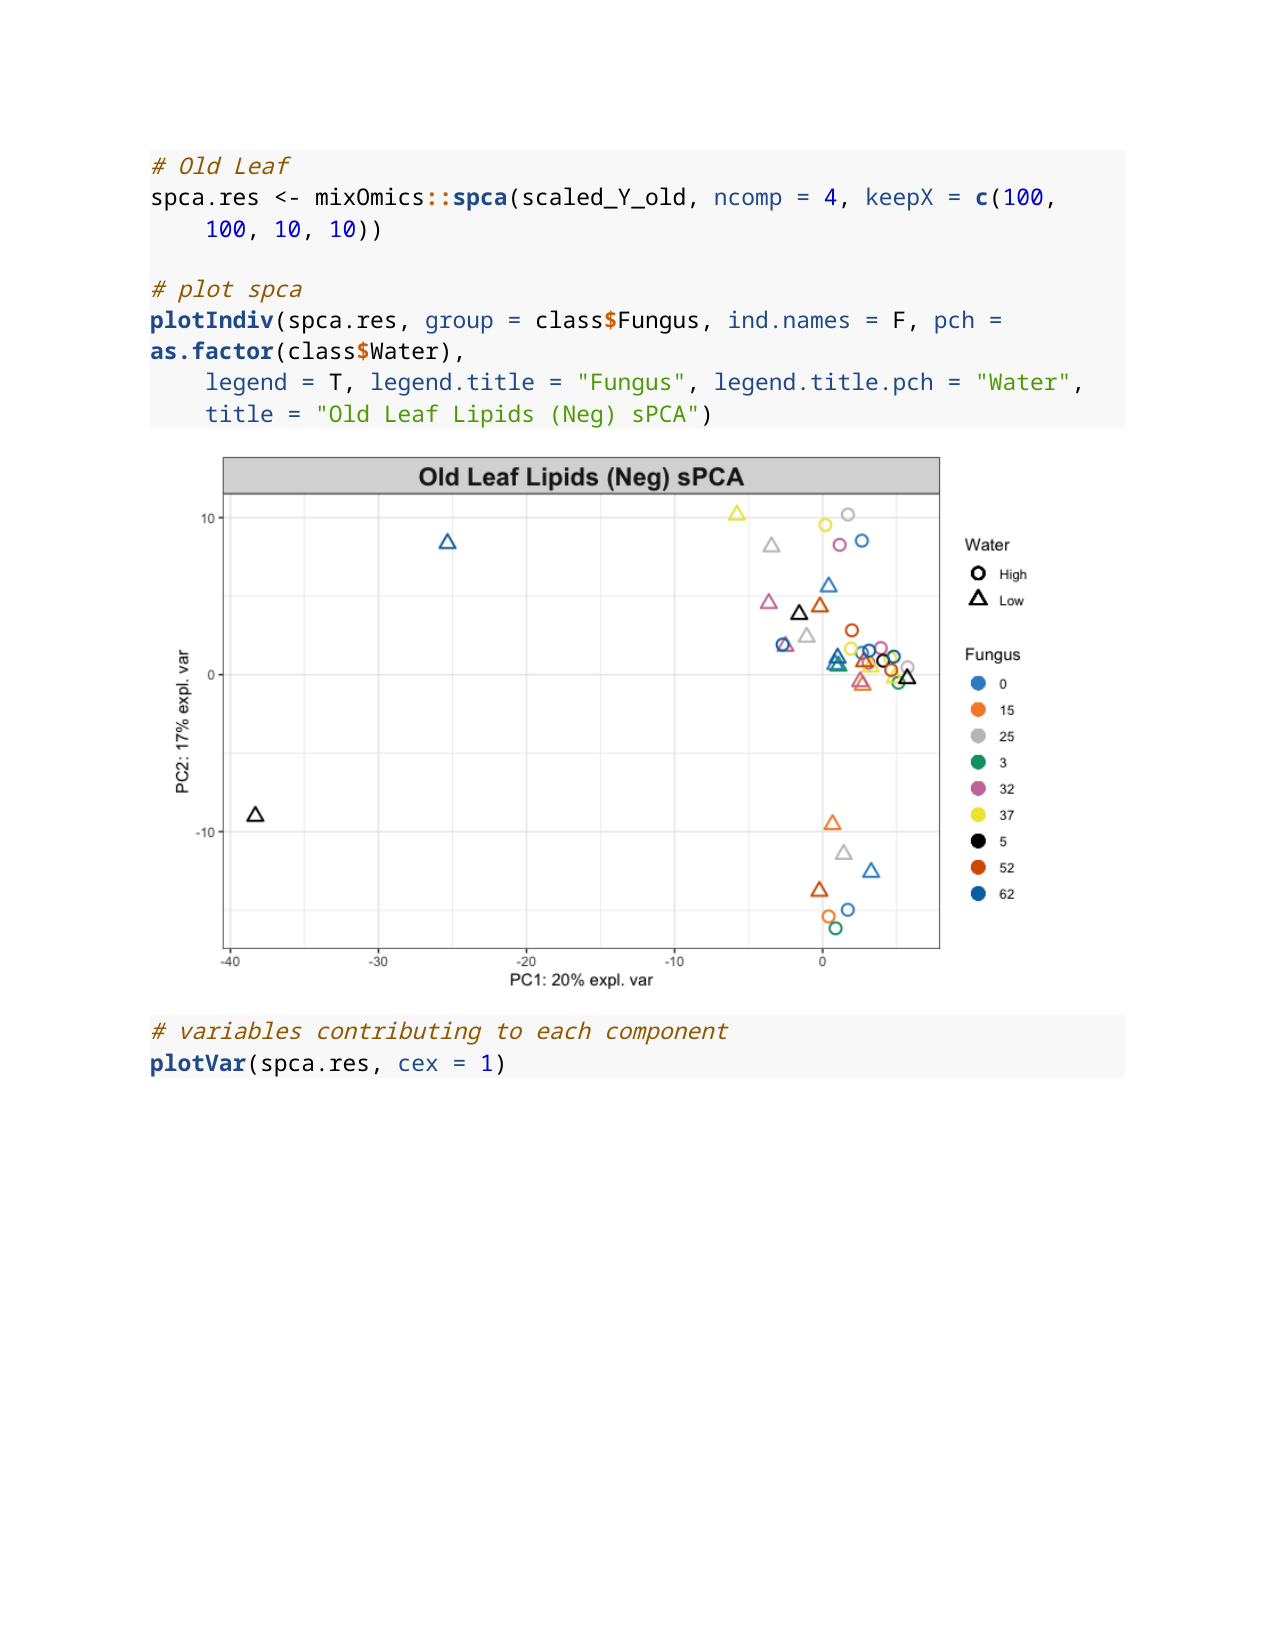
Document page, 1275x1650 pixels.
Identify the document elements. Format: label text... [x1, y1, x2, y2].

text # variables contributing to each component plotVar(spca.res, cex = 1) [507, 1015, 1125, 1078]
text # Old Leaf spca.res <- mixOmics::spca(scaled_Y_old, ncomp = 4, keepX = c(100, 100, 10, 10)) # plot spca plotIndiv(spca.res, group = class$Fungus, ind.names = F, pch = as.factor(class$Water), legend = T, legend.title = "Fungus", legend.title.pch = "Water", title = "Old Leaf Lipids (Neg) sPCA") [150, 150, 1125, 429]
picture [168, 449, 1044, 997]
